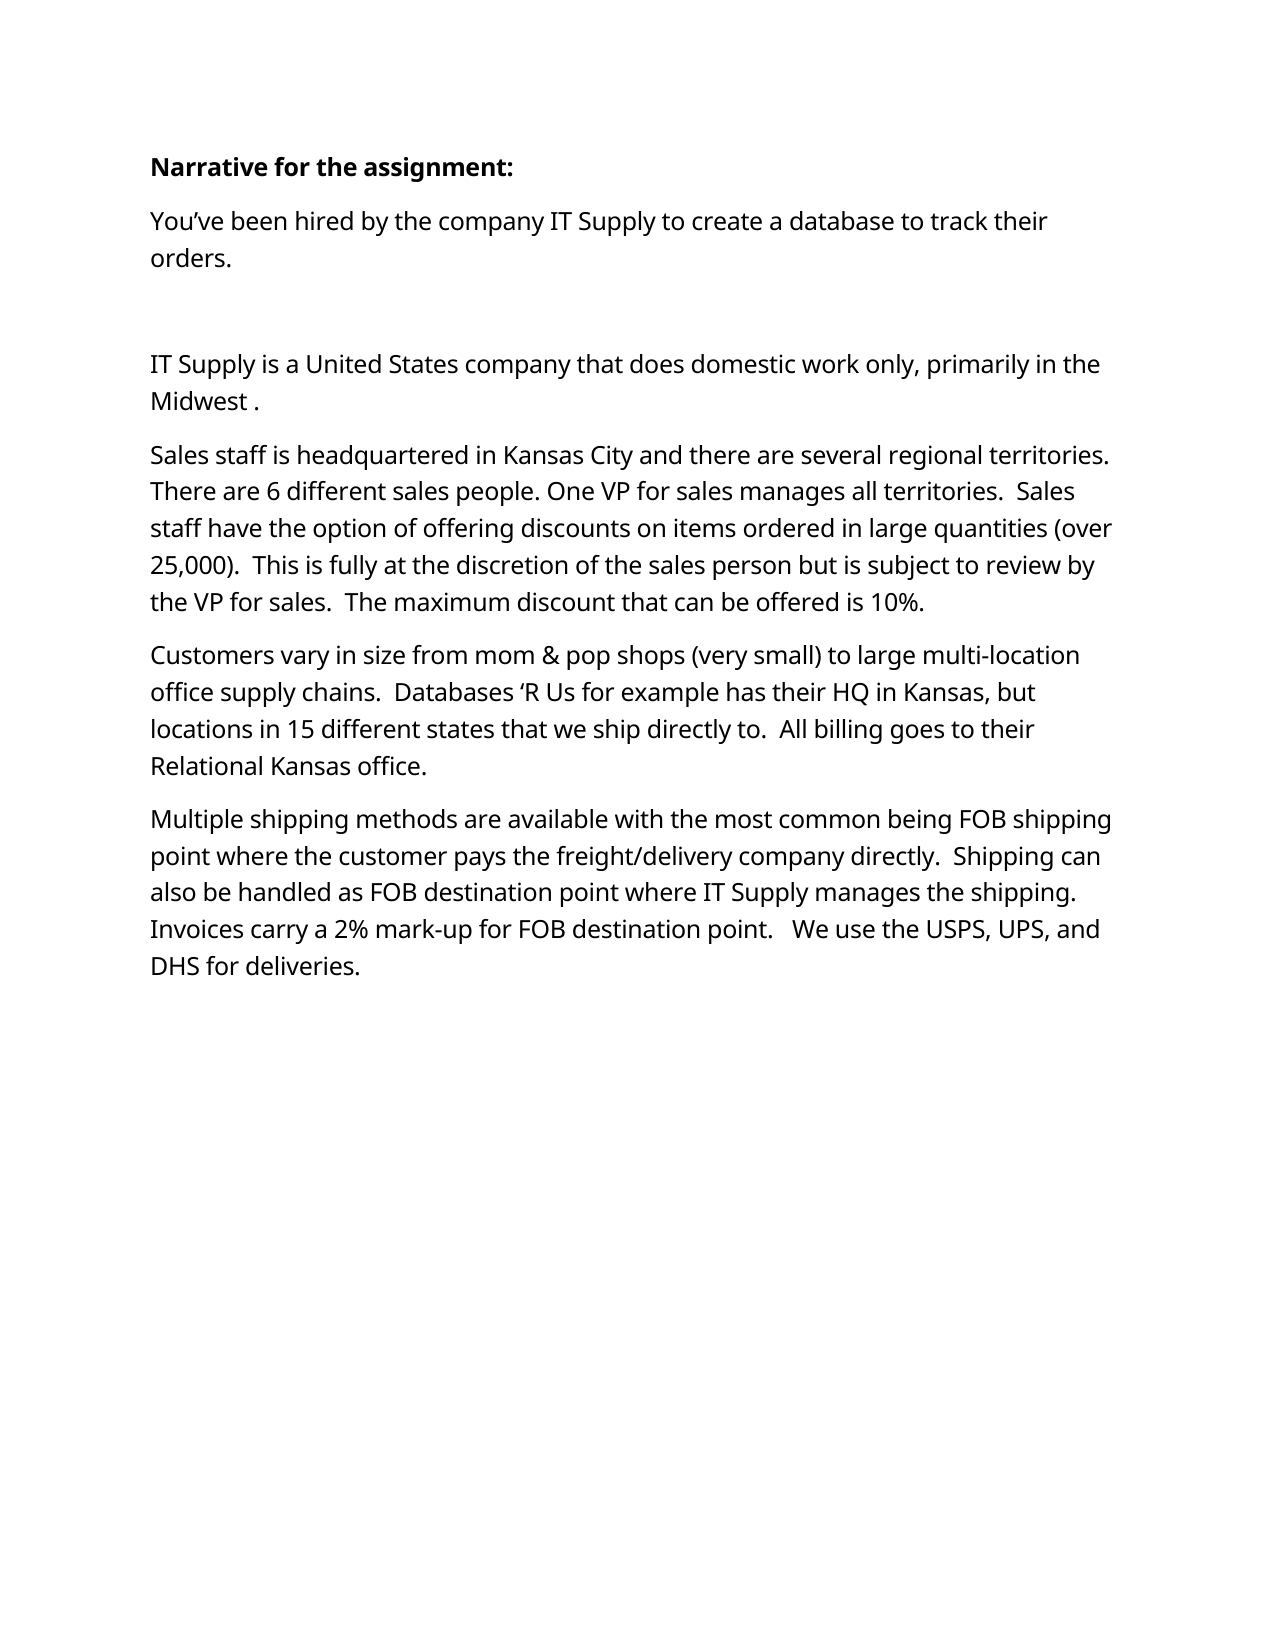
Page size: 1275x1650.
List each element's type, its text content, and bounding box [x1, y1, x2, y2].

text IT Supply is a United States company that does domestic work only, primarily in the Midwest . [150, 347, 1125, 418]
text Customers vary in size from mom & pop shops (very small) to large multi-location office supply chains. Databases ‘R Us for example has their HQ in Kansas, but locations in 15 different states that we ship directly to. All billing goes to their Relational Kansas office. [150, 638, 1125, 782]
text You’ve been hired by the company IT Supply to create a database to track their orders. [150, 203, 1125, 274]
text Narrative for the assignment: [150, 150, 1125, 184]
text Multiple shipping methods are available with the most common being FOB shipping point where the customer pays the freight/delivery company directly. Shipping can also be handled as FOB destination point where IT Supply manages the shipping. Invoices carry a 2% mark-up for FOB destination point. We use the USPS, UPS, and DHS for deliveries. [150, 802, 1125, 983]
text Sales staff is headquartered in Kansas City and there are several regional territories. There are 6 different sales people. One VP for sales manages all territories. Sales staff have the option of offering discounts on items ordered in large quantities (over 25,000). This is fully at the discretion of the sales person but is subject to review by the VP for sales. The maximum discount that can be offered is 10%. [150, 437, 1125, 618]
